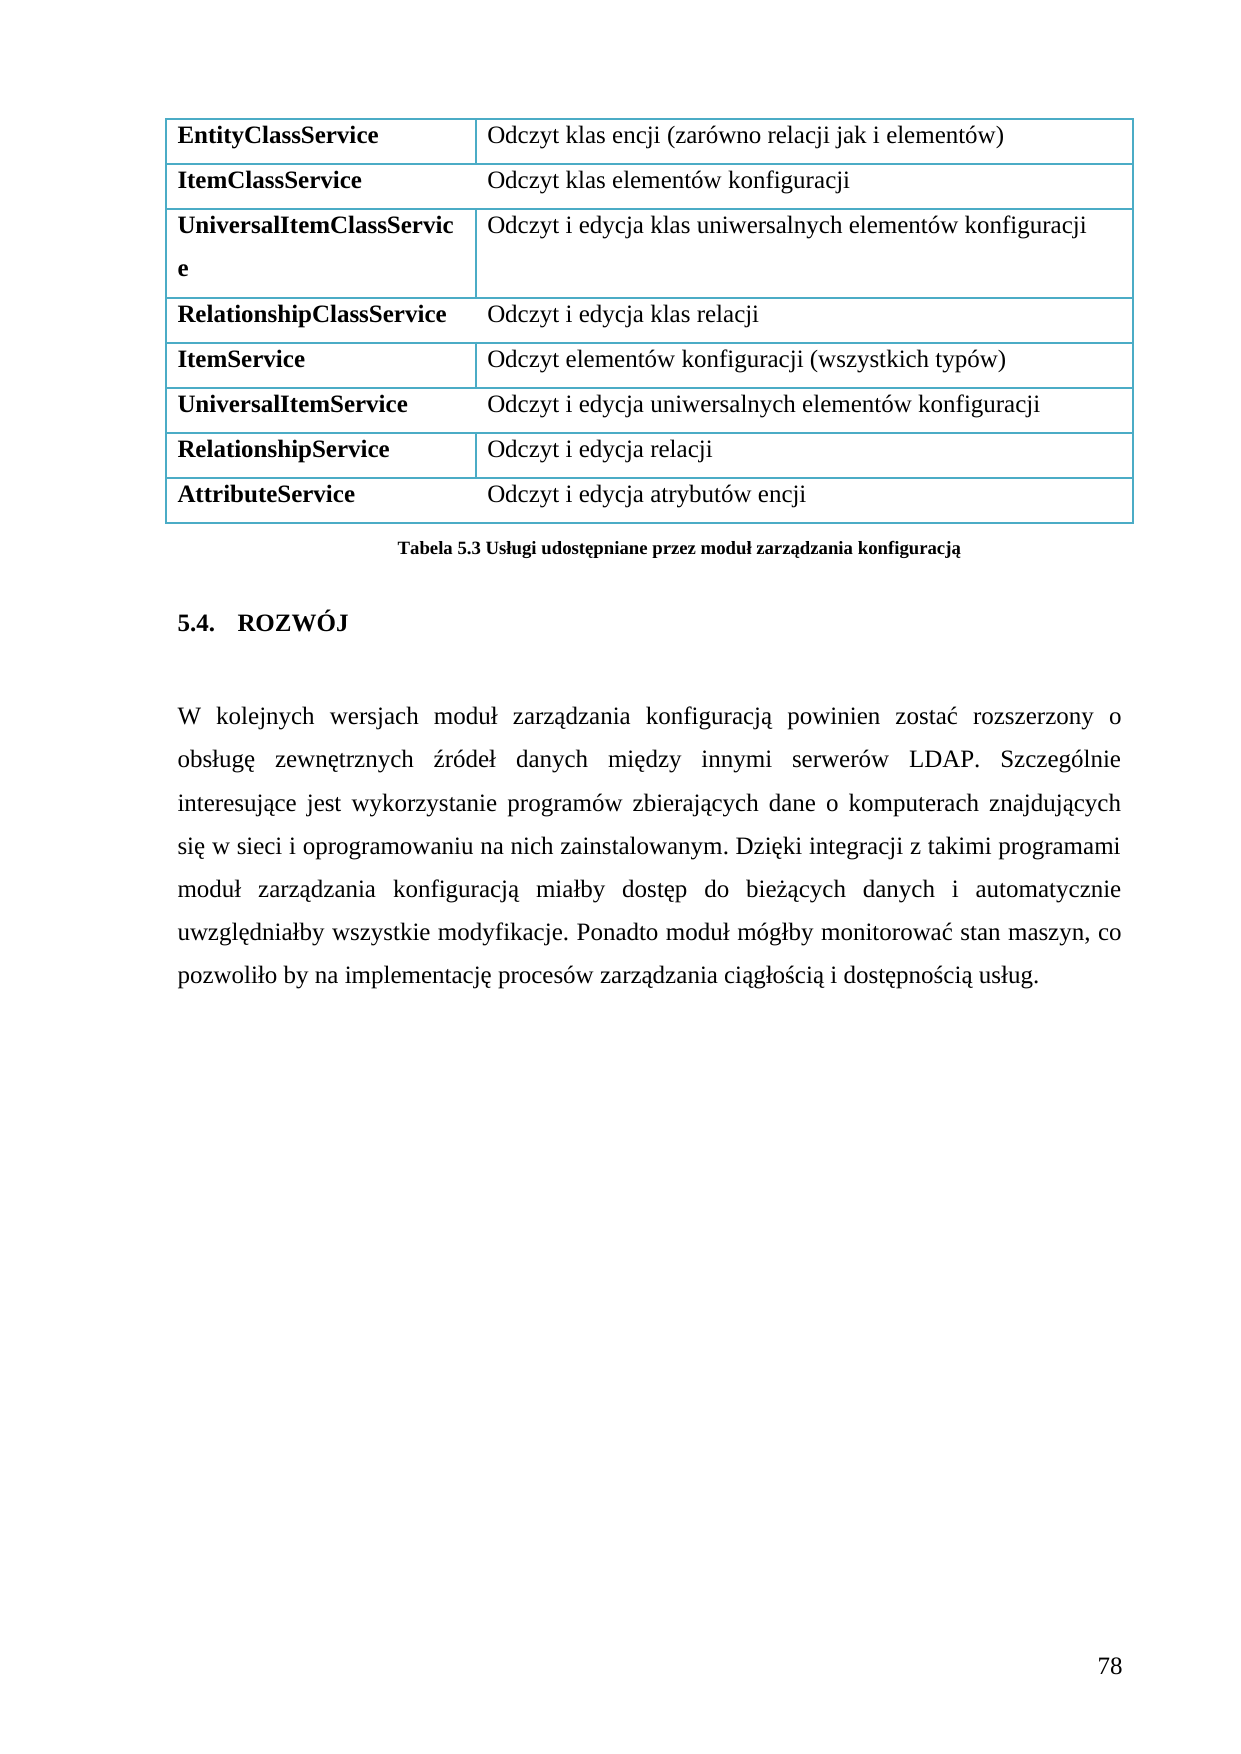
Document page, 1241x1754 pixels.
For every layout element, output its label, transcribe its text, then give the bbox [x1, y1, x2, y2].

table_cell Odczyt i edycja relacji [477, 434, 1132, 477]
table_cell Odczyt i edycja klas relacji [476, 299, 1132, 342]
table_cell UniversalItemService [167, 389, 476, 432]
table_cell Odczyt i edycja uniwersalnych elementów konfiguracji [476, 389, 1132, 432]
table_cell ItemClassService [167, 165, 476, 208]
table_cell UniversalItemClassService [167, 210, 475, 297]
table_cell Odczyt elementów konfiguracji (wszystkich typów) [477, 344, 1132, 387]
table_cell Odczyt klas elementów konfiguracji [476, 165, 1132, 208]
table_cell Odczyt klas encji (zarówno relacji jak i elementów) [477, 120, 1132, 163]
text W kolejnych wersjach moduł zarządzania konfiguracją powinien zostać rozszerzony o obsługę zewnętrznych źródeł danych między innymi serwerów LDAP. Szczególnie interesujące jest wykorzystanie programów zbierających dane o komputerach znajdujących się w sieci i oprogramowaniu na nich zainstalowanym. Dzięki integracji z takimi programami moduł zarządzania konfiguracją miałby dostęp do bieżących danych i automatycznie uwzględniałby wszystkie modyfikacje. Ponadto moduł mógłby monitorować stan maszyn, co pozwoliło by na implementację procesów zarządzania ciągłością i dostępnością usług. [177, 701, 1122, 989]
table_cell EntityClassService [167, 120, 475, 163]
table_cell Odczyt i edycja klas uniwersalnych elementów konfiguracji [477, 210, 1132, 297]
table_cell ItemService [167, 344, 475, 387]
table_cell AttributeService [167, 479, 476, 522]
table_cell Odczyt i edycja atrybutów encji [476, 479, 1132, 522]
subtitle Rozwój [177, 608, 1122, 637]
table_cell RelationshipClassService [167, 299, 476, 342]
table_cell RelationshipService [167, 434, 475, 477]
